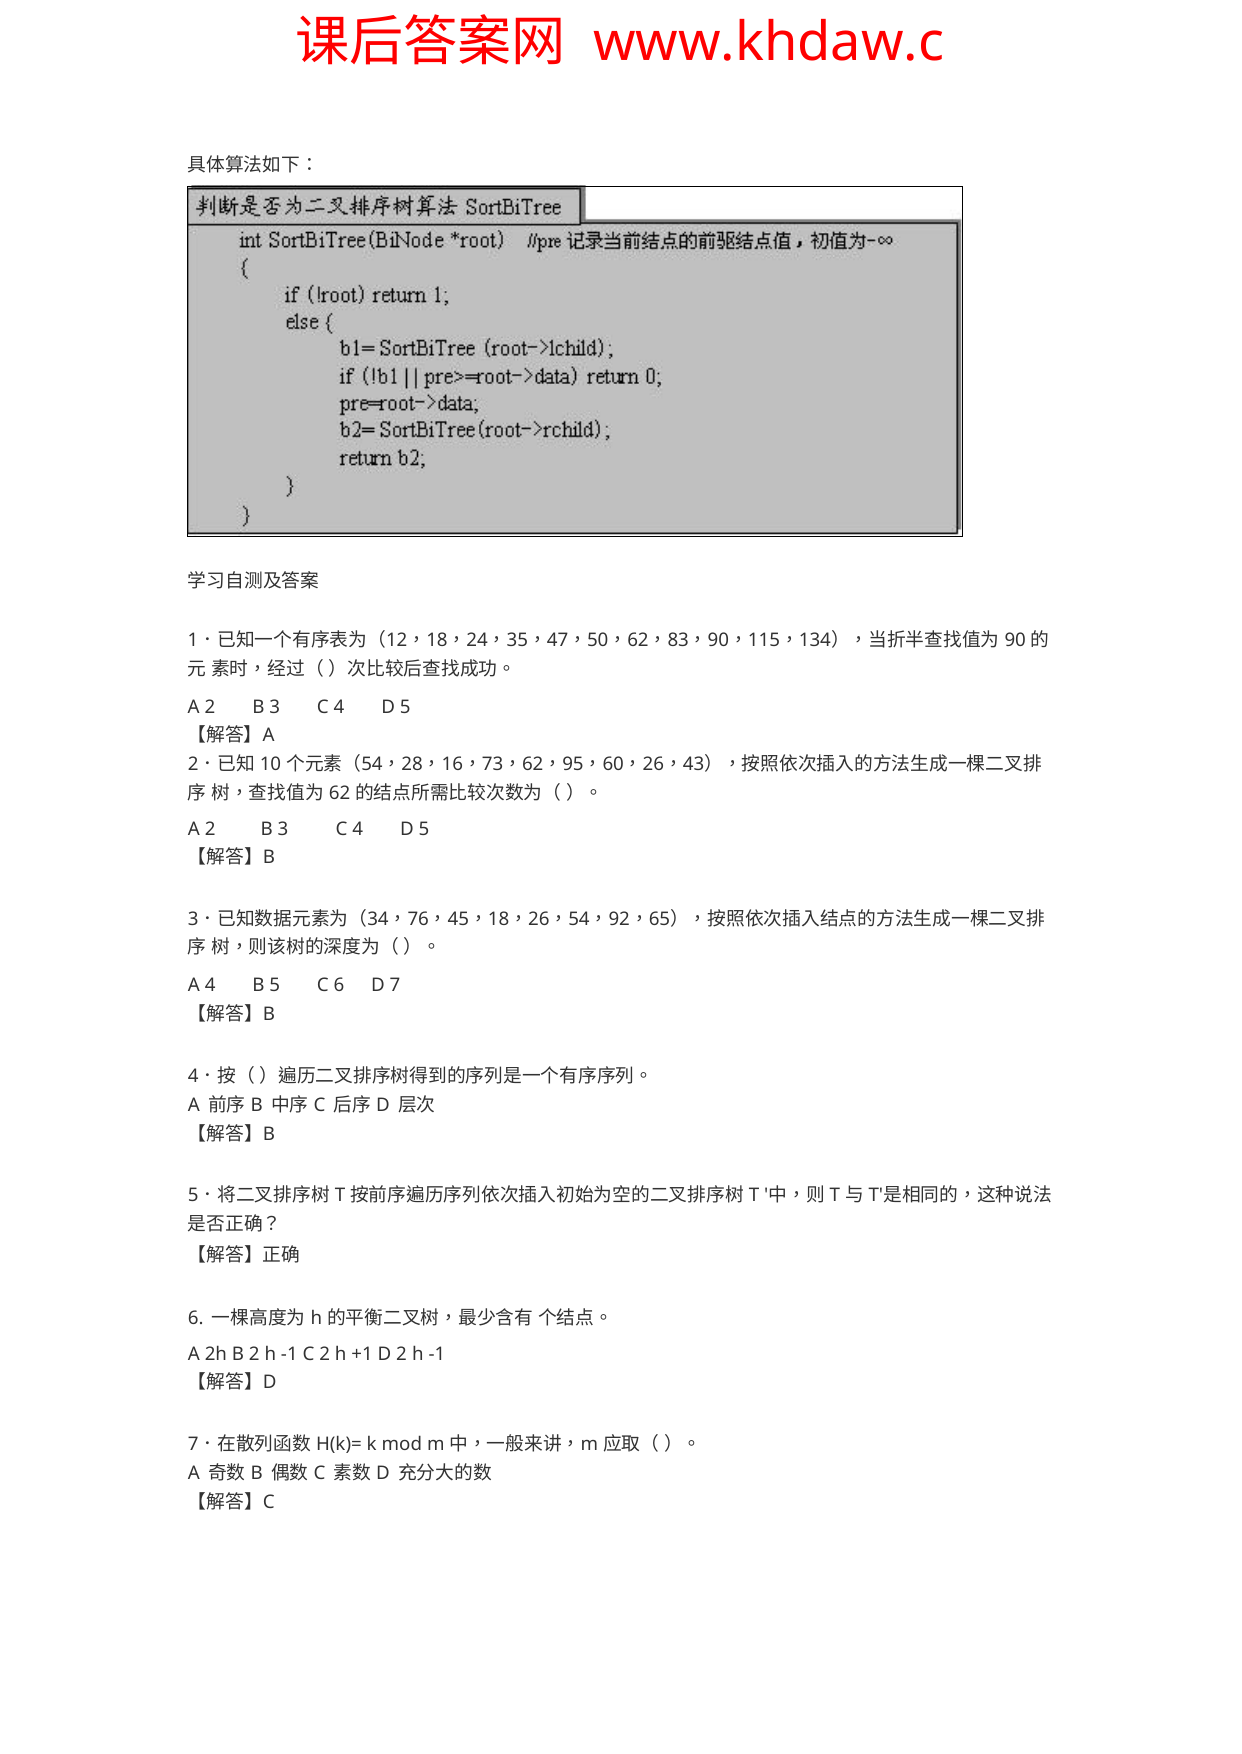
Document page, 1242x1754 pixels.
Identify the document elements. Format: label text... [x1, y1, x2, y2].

text 【解答】D [188, 1369, 1069, 1394]
text A 奇数 B 偶数 C 素数 D 充分大的数 [188, 1459, 1069, 1485]
text 【解答】A [187, 721, 1069, 747]
text A 2h B 2 h -1 C 2 h +1 D 2 h -1 [188, 1340, 1069, 1366]
text 【解答】B [188, 1000, 1069, 1026]
text 具体算法如下： [187, 150, 1069, 175]
text 【解答】C [188, 1489, 1069, 1514]
text 3．已知数据元素为（34，76，45，18，26，54，92，65），按照依次插入结点的方法生成一棵二叉排序 树，则该树的深度为（ ）。 [188, 905, 1061, 959]
text 学习自测及答案 [187, 567, 1069, 593]
text A 前序 B 中序 C 后序 D 层次 [188, 1091, 1069, 1116]
picture [188, 187, 962, 536]
text 4．按（ ）遍历二叉排序树得到的序列是一个有序序列。 [188, 1062, 1069, 1087]
text 5．将二叉排序树 T 按前序遍历序列依次插入初始为空的二叉排序树 T '中，则 T 与 T'是相同的，这种说法 是否正确？ [188, 1182, 1060, 1236]
text A 4 B 5 C 6 D 7 [188, 972, 1069, 997]
text 【解答】正确 [188, 1241, 1069, 1267]
text A 2 B 3 C 4 D 5 [187, 693, 1069, 718]
text A 2 B 3 C 4 D 5 [188, 815, 1069, 841]
text 2．已知 10 个元素（54，28，16，73，62，95，60，26，43），按照依次插入的方法生成一棵二叉排序 树，查找值为 62 的结点所需比较次数为（ ）。 [188, 751, 1057, 804]
text 【解答】B [188, 844, 1069, 869]
text 7．在散列函数 H(k)= k mod m 中，一般来讲，m 应取（ ）。 [188, 1430, 1069, 1456]
text 6. 一棵高度为 h 的平衡二叉树，最少含有 个结点。 [188, 1304, 1069, 1330]
text 【解答】B [188, 1120, 1069, 1146]
text 1．已知一个有序表为（12，18，24，35，47，50，62，83，90，115，134），当折半查找值为 90 的元 素时，经过（ ）次比较后查找成功。 [187, 627, 1061, 681]
